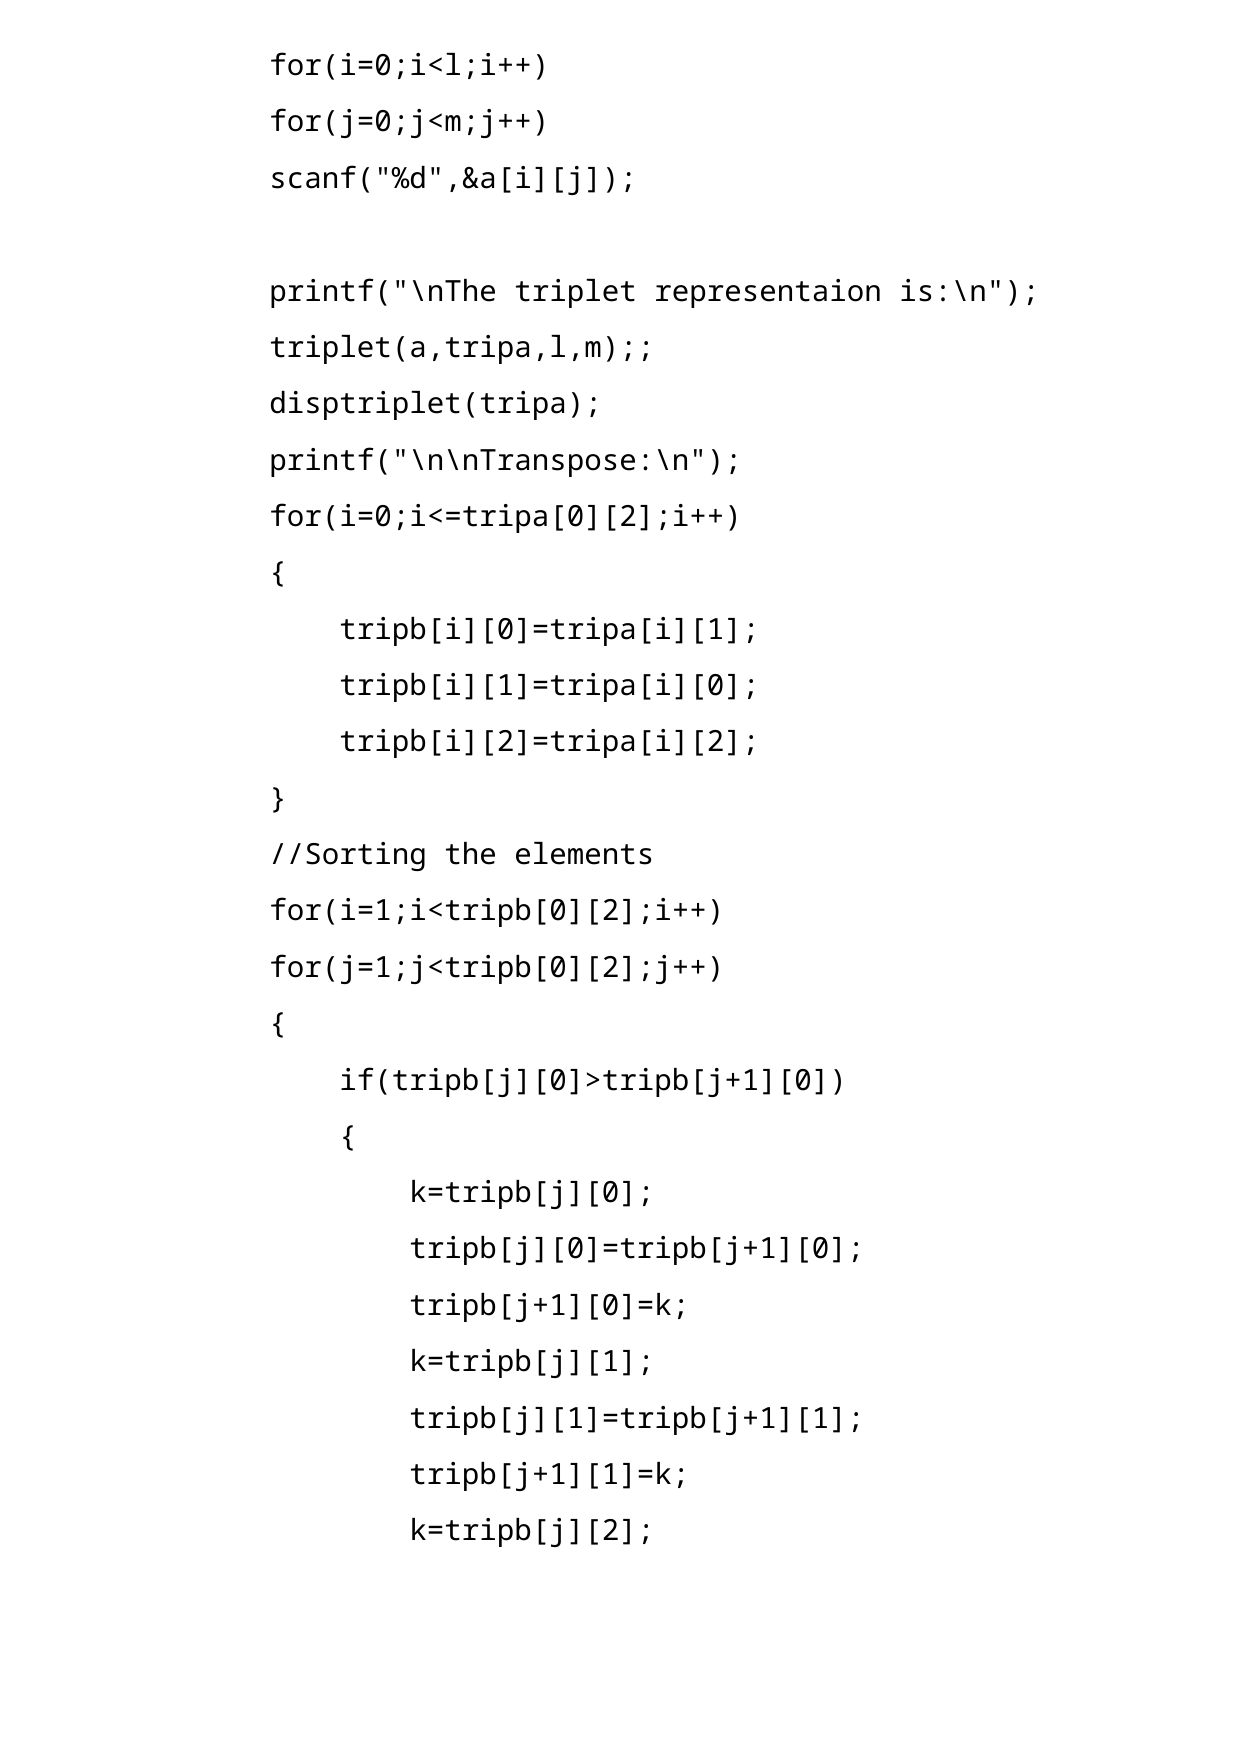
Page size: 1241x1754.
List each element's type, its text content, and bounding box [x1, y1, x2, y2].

text tripb[j][1]=tripb[j+1][1]; [59, 1397, 1181, 1437]
text tripb[i][0]=tripa[i][1]; [59, 608, 1181, 648]
text k=tripb[j][1]; [59, 1341, 1181, 1380]
text tripb[i][2]=tripa[i][2]; [59, 721, 1181, 760]
text tripb[i][1]=tripa[i][0]; [59, 664, 1181, 704]
text triplet(a,tripa,l,m);; [59, 326, 1181, 366]
text for(j=0;j<m;j++) [59, 101, 1181, 140]
text printf("\nThe triplet representaion is:\n"); [59, 270, 1181, 309]
text { [59, 552, 1181, 591]
text for(i=0;i<l;i++) [59, 44, 1181, 84]
text printf("\n\nTranspose:\n"); [59, 439, 1181, 478]
text for(i=1;i<tripb[0][2];i++) [59, 890, 1181, 929]
text scanf("%d",&a[i][j]); [59, 157, 1181, 197]
text for(j=1;j<tripb[0][2];j++) [59, 946, 1181, 986]
text if(tripb[j][0]>tripb[j+1][0]) [59, 1059, 1181, 1098]
text { [59, 1002, 1181, 1042]
text } [59, 777, 1181, 817]
text tripb[j][0]=tripb[j+1][0]; [59, 1228, 1181, 1267]
text k=tripb[j][2]; [59, 1509, 1181, 1549]
text k=tripb[j][0]; [59, 1171, 1181, 1211]
text for(i=0;i<=tripa[0][2];i++) [59, 495, 1181, 535]
text disptriplet(tripa); [59, 382, 1181, 422]
text tripb[j+1][1]=k; [59, 1453, 1181, 1493]
text //Sorting the elements [59, 833, 1181, 873]
text { [59, 1115, 1181, 1155]
text tripb[j+1][0]=k; [59, 1284, 1181, 1324]
